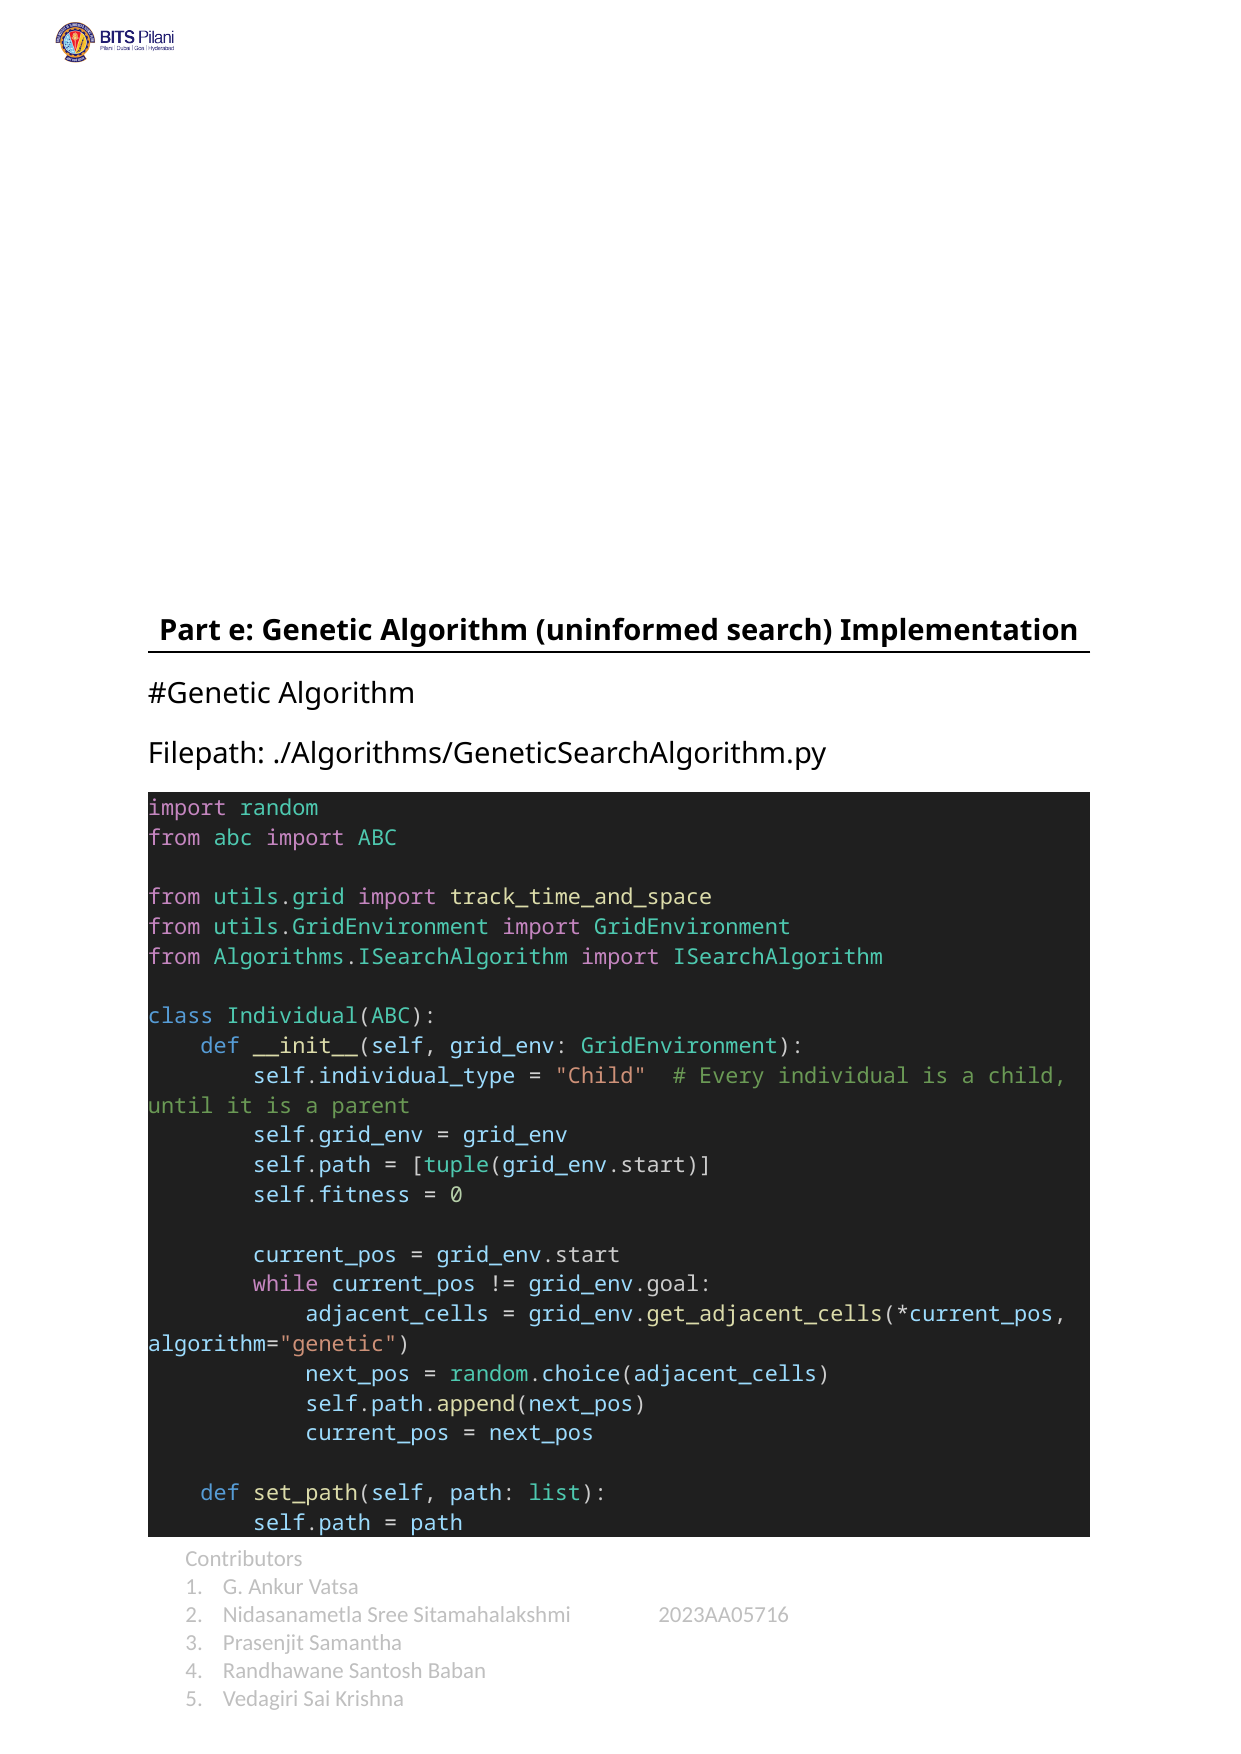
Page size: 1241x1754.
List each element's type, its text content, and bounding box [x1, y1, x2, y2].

text self.fitness = 0 [148, 1179, 1090, 1209]
text from Algorithms.ISearchAlgorithm import ISearchAlgorithm [148, 941, 1090, 971]
text Part e: Genetic Algorithm (uninformed search) Implementation [148, 609, 1090, 651]
text self.individual_type = "Child" # Every individual is a child, until it is a parent [148, 1060, 1090, 1119]
text from abc import ABC [148, 822, 1090, 851]
text class Individual(ABC): [148, 1000, 1090, 1030]
text self.path = [tuple(grid_env.start)] [148, 1149, 1090, 1179]
text current_pos = grid_env.start [148, 1239, 1090, 1268]
text from utils.GridEnvironment import GridEnvironment [148, 911, 1090, 941]
text self.path.append(next_pos) [148, 1388, 1090, 1417]
text def set_path(self, path: list): [148, 1477, 1090, 1507]
text import random [148, 792, 1090, 822]
text def __init__(self, grid_env: GridEnvironment): [148, 1030, 1090, 1060]
text self.grid_env = grid_env [148, 1119, 1090, 1149]
text next_pos = random.choice(adjacent_cells) [148, 1358, 1090, 1388]
text current_pos = next_pos [148, 1417, 1090, 1447]
text while current_pos != grid_env.goal: [148, 1268, 1090, 1298]
text Filepath: ./Algorithms/GeneticSearchAlgorithm.py [148, 732, 1090, 772]
text self.path = path [148, 1507, 1090, 1537]
text adjacent_cells = grid_env.get_adjacent_cells(*current_pos, algorithm="genetic") [148, 1298, 1090, 1358]
picture [37, 19, 192, 63]
text #Genetic Algorithm [148, 673, 1090, 712]
text from utils.grid import track_time_and_space [148, 881, 1090, 911]
